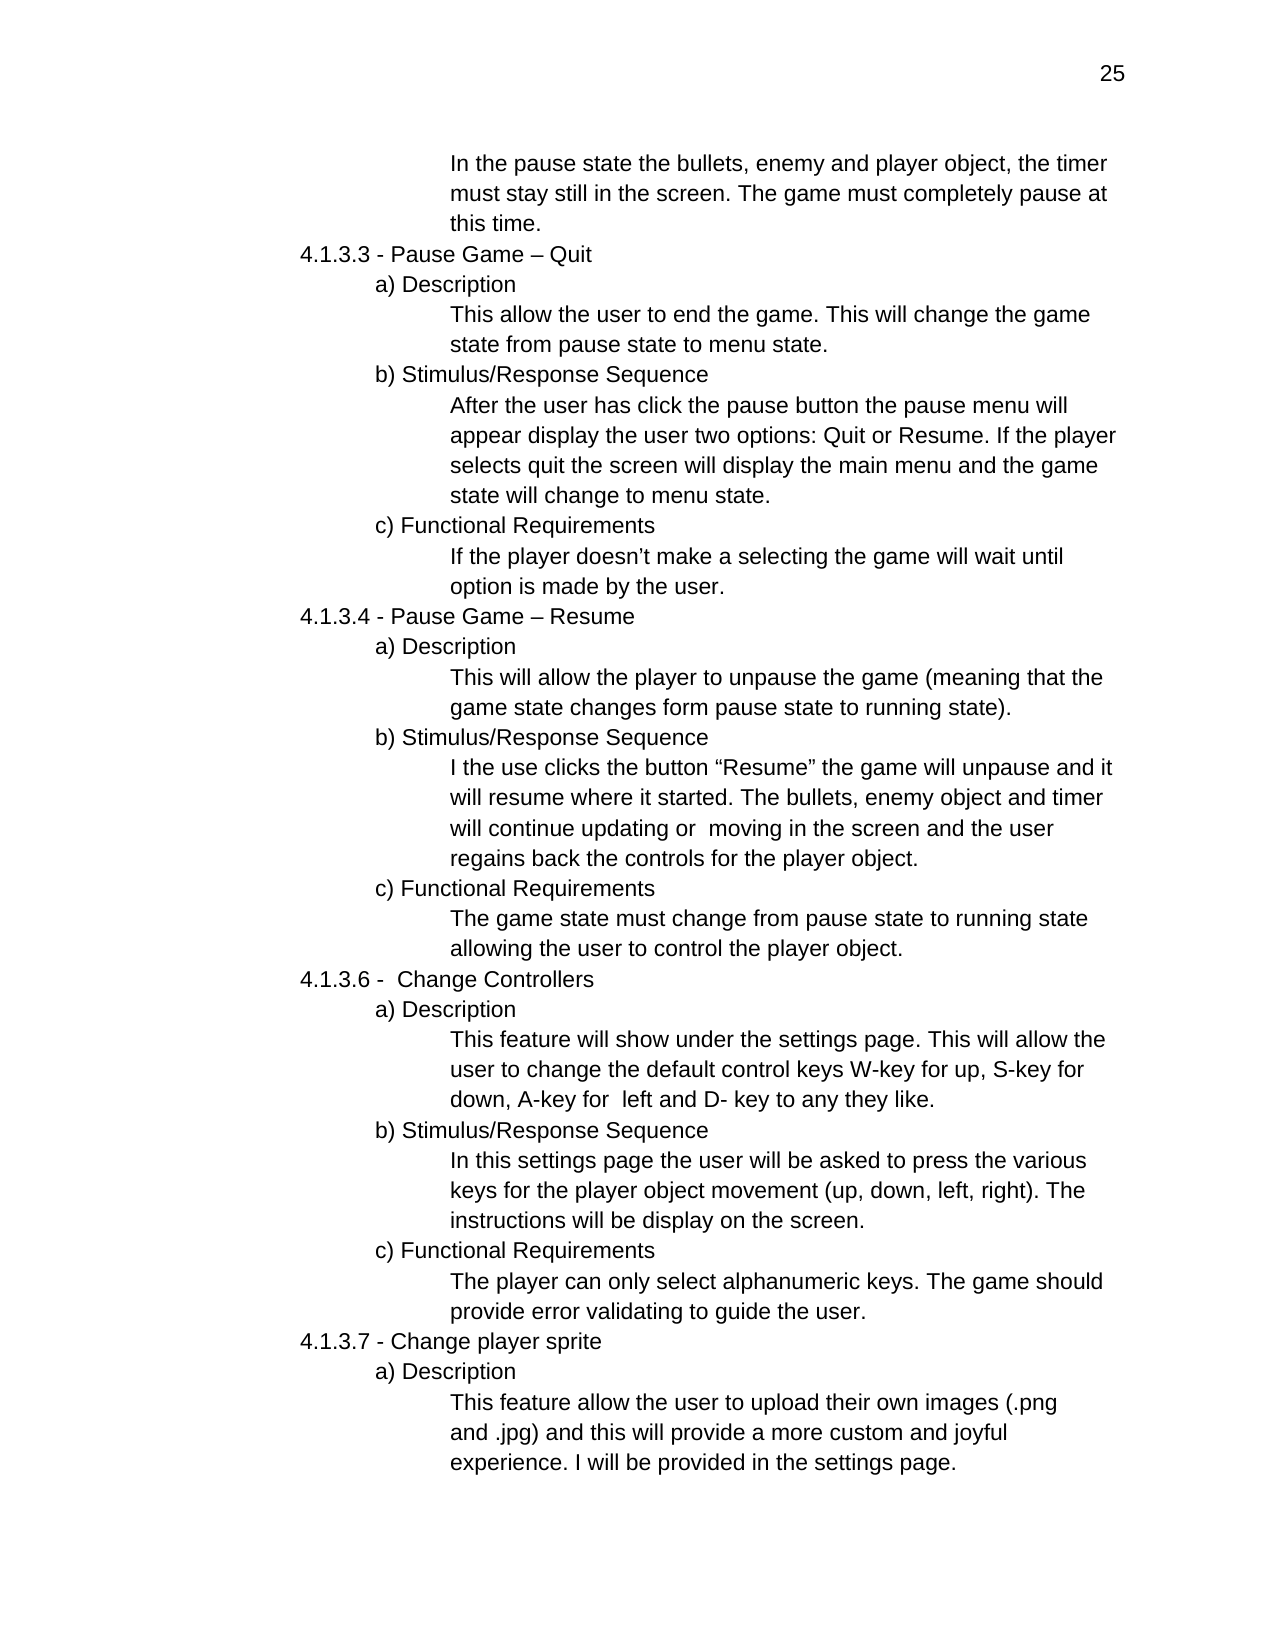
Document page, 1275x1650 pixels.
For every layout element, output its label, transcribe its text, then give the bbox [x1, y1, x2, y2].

text This will allow the player to unpause the game (meaning that the game state changes form pause state to running state). [450, 663, 1125, 720]
text This feature allow the user to upload their own images (.png and .jpg) and this will provide a more custom and joyful experience. I will be provided in the settings page. [450, 1388, 1125, 1475]
text 4.1.3.6 - Change Controllers [225, 966, 1125, 992]
text 4.1.3.7 - Change player sprite [225, 1328, 1125, 1354]
text b) Stimulus/Response Sequence [150, 724, 1125, 750]
text a) Description [300, 1358, 1125, 1385]
text b) Stimulus/Response Sequence [150, 1117, 1125, 1143]
text 4.1.3.3 - Pause Game – Quit [225, 241, 1125, 267]
text a) Description [300, 271, 1125, 297]
text This allow the user to end the game. This will change the game state from pause state to menu state. [450, 301, 1125, 358]
text a) Description [300, 996, 1125, 1022]
text After the user has click the pause button the pause menu will appear display the user two options: Quit or Resume. If the player selects quit the screen will display the main menu and the game state will change to menu state. [450, 392, 1125, 509]
text If the player doesn’t make a selecting the game will wait until option is made by the user. [450, 543, 1125, 599]
text c) Functional Requirements [150, 512, 1125, 539]
text b) Stimulus/Response Sequence [150, 361, 1125, 388]
text c) Functional Requirements [150, 875, 1125, 901]
text In the pause state the bullets, enemy and player object, the timer must stay still in the screen. The game must completely pause at this time. [450, 150, 1125, 237]
text I the use clicks the button “Resume” the game will unpause and it will resume where it started. The bullets, enemy object and timer will continue updating or moving in the screen and the user regains back the controls for the player object. [450, 754, 1125, 871]
text In this settings page the user will be asked to press the various keys for the player object movement (up, down, left, right). The instructions will be display on the screen. [450, 1147, 1125, 1234]
text c) Functional Requirements [150, 1237, 1125, 1264]
text 4.1.3.4 - Pause Game – Resume [225, 603, 1125, 629]
text The player can only select alphanumeric keys. The game should provide error validating to guide the user. [450, 1268, 1125, 1324]
text This feature will show under the settings page. This will allow the user to change the default control keys W-key for up, S-key for down, A-key for left and D- key to any they like. [450, 1026, 1125, 1113]
text The game state must change from pause state to running state allowing the user to control the player object. [450, 905, 1125, 962]
text a) Description [300, 633, 1125, 660]
